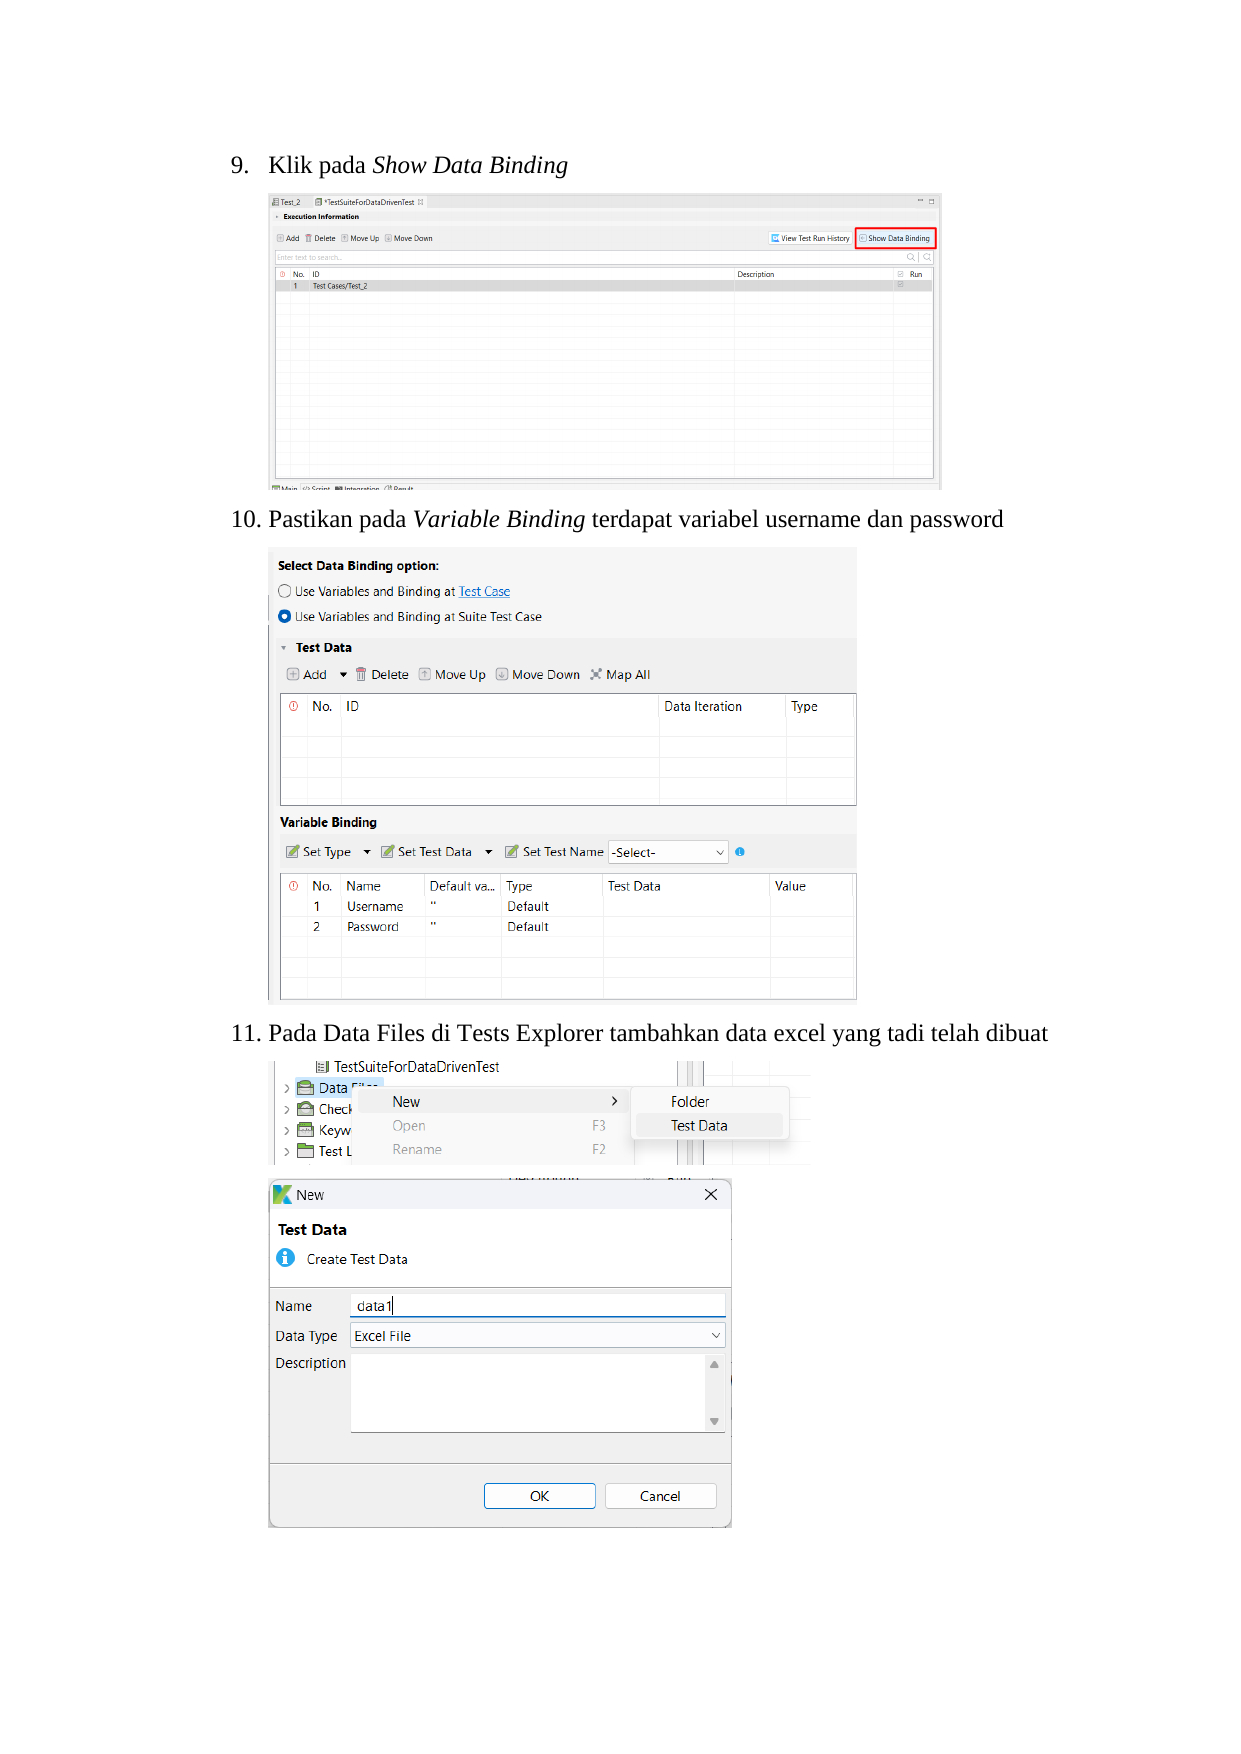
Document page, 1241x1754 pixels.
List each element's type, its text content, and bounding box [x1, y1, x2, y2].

picture [268, 1178, 732, 1528]
list Pada Data Files di Tests Explorer tambahkan data excel yang tadi telah dibuat [231, 1018, 1090, 1047]
picture [268, 1061, 811, 1165]
list Pastikan pada Variable Binding terdapat variabel username dan password [231, 504, 1090, 533]
list Klik pada Show Data Binding [231, 150, 1090, 179]
picture [268, 547, 857, 1005]
picture [268, 193, 942, 490]
